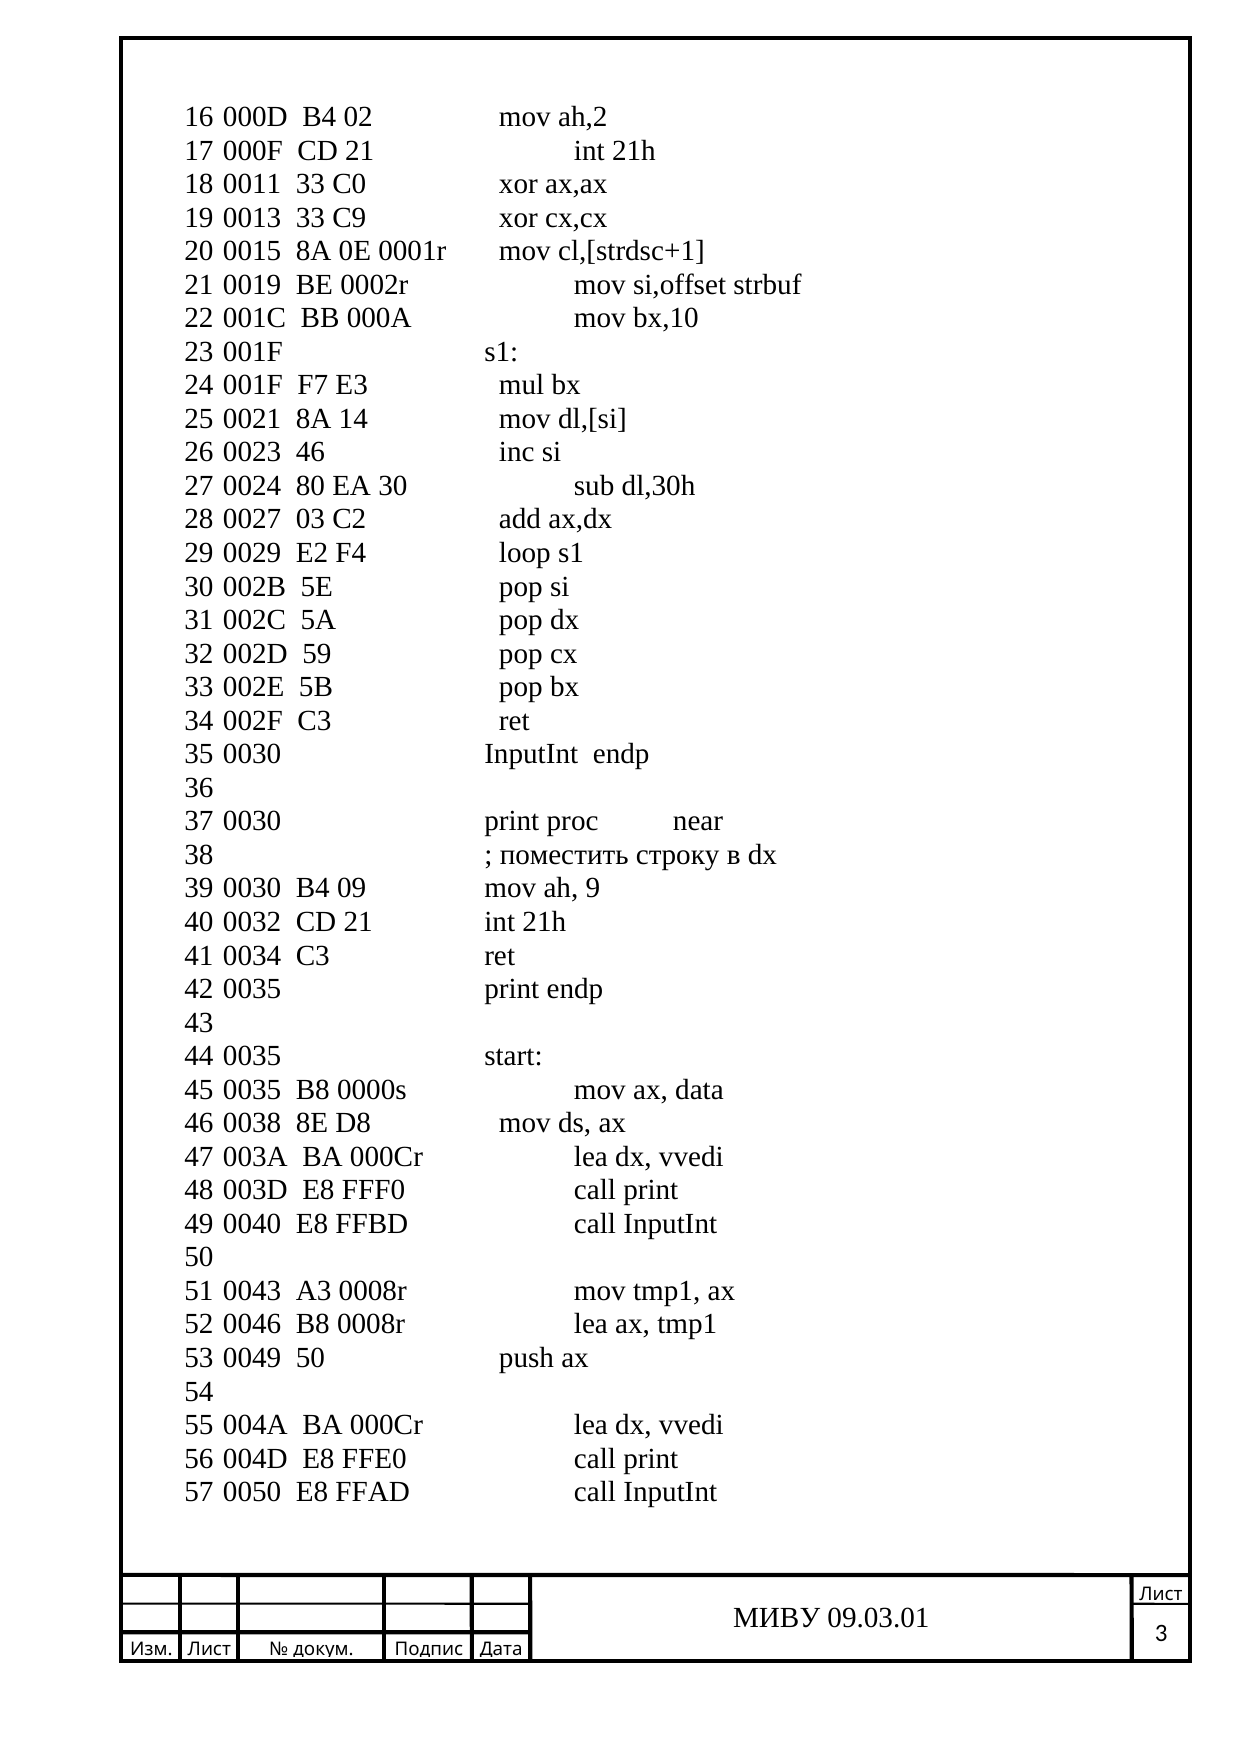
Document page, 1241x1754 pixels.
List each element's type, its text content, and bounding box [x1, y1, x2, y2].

text 32 002D 59 pop cx [148, 636, 1152, 669]
text 25 0021 8A 14 mov dl,[si] [148, 401, 1152, 434]
text 38 ; поместить строку в dx [148, 837, 1152, 871]
text 53 0049 50 push ax [148, 1340, 1152, 1374]
text 22 001C BB 000A mov bx,10 [148, 300, 1152, 334]
text 35 0030 InputInt endp [148, 736, 1152, 770]
text 28 0027 03 C2 add ax,dx [148, 502, 1152, 535]
text 54 [148, 1374, 1152, 1407]
text 43 [148, 1005, 1152, 1038]
text 56 004D E8 FFE0 call print [148, 1441, 1152, 1474]
text 19 0013 33 C9 xor cx,cx [148, 200, 1152, 233]
text 17 000F CD 21 int 21h [148, 133, 1152, 166]
text 57 0050 E8 FFAD call InputInt [148, 1474, 1152, 1508]
text 45 0035 B8 0000s mov ax, data [148, 1072, 1152, 1105]
text 46 0038 8E D8 mov ds, ax [148, 1105, 1152, 1139]
text 51 0043 A3 0008r mov tmp1, ax [148, 1273, 1152, 1307]
text 36 [148, 770, 1152, 803]
text 34 002F C3 ret [148, 703, 1152, 736]
text 48 003D E8 FFF0 call print [148, 1172, 1152, 1206]
text 23 001F s1: [148, 334, 1152, 367]
text 21 0019 BE 0002r mov si,offset strbuf [148, 267, 1152, 300]
text 41 0034 C3 ret [148, 938, 1152, 971]
text 20 0015 8A 0E 0001r mov cl,[strdsc+1] [148, 233, 1152, 267]
text 40 0032 CD 21 int 21h [148, 904, 1152, 938]
text 37 0030 print proc near [148, 803, 1152, 837]
text 55 004A BA 000Cr lea dx, vvedi [148, 1407, 1152, 1441]
text 29 0029 E2 F4 loop s1 [148, 535, 1152, 569]
text 44 0035 start: [148, 1038, 1152, 1072]
text 52 0046 B8 0008r lea ax, tmp1 [148, 1307, 1152, 1340]
text 39 0030 B4 09 mov ah, 9 [148, 871, 1152, 904]
text 18 0011 33 C0 xor ax,ax [148, 166, 1152, 200]
text 47 003A BA 000Cr lea dx, vvedi [148, 1139, 1152, 1172]
text 26 0023 46 inc si [148, 434, 1152, 468]
text 33 002E 5B pop bx [148, 669, 1152, 703]
text 42 0035 print endp [148, 971, 1152, 1005]
text 16 000D B4 02 mov ah,2 [148, 99, 1152, 133]
text 31 002C 5A pop dx [148, 602, 1152, 636]
text 50 [148, 1239, 1152, 1273]
text 30 002B 5E pop si [148, 569, 1152, 602]
text 24 001F F7 E3 mul bx [148, 367, 1152, 401]
text 49 0040 E8 FFBD call InputInt [148, 1206, 1152, 1239]
text 27 0024 80 EA 30 sub dl,30h [148, 468, 1152, 502]
